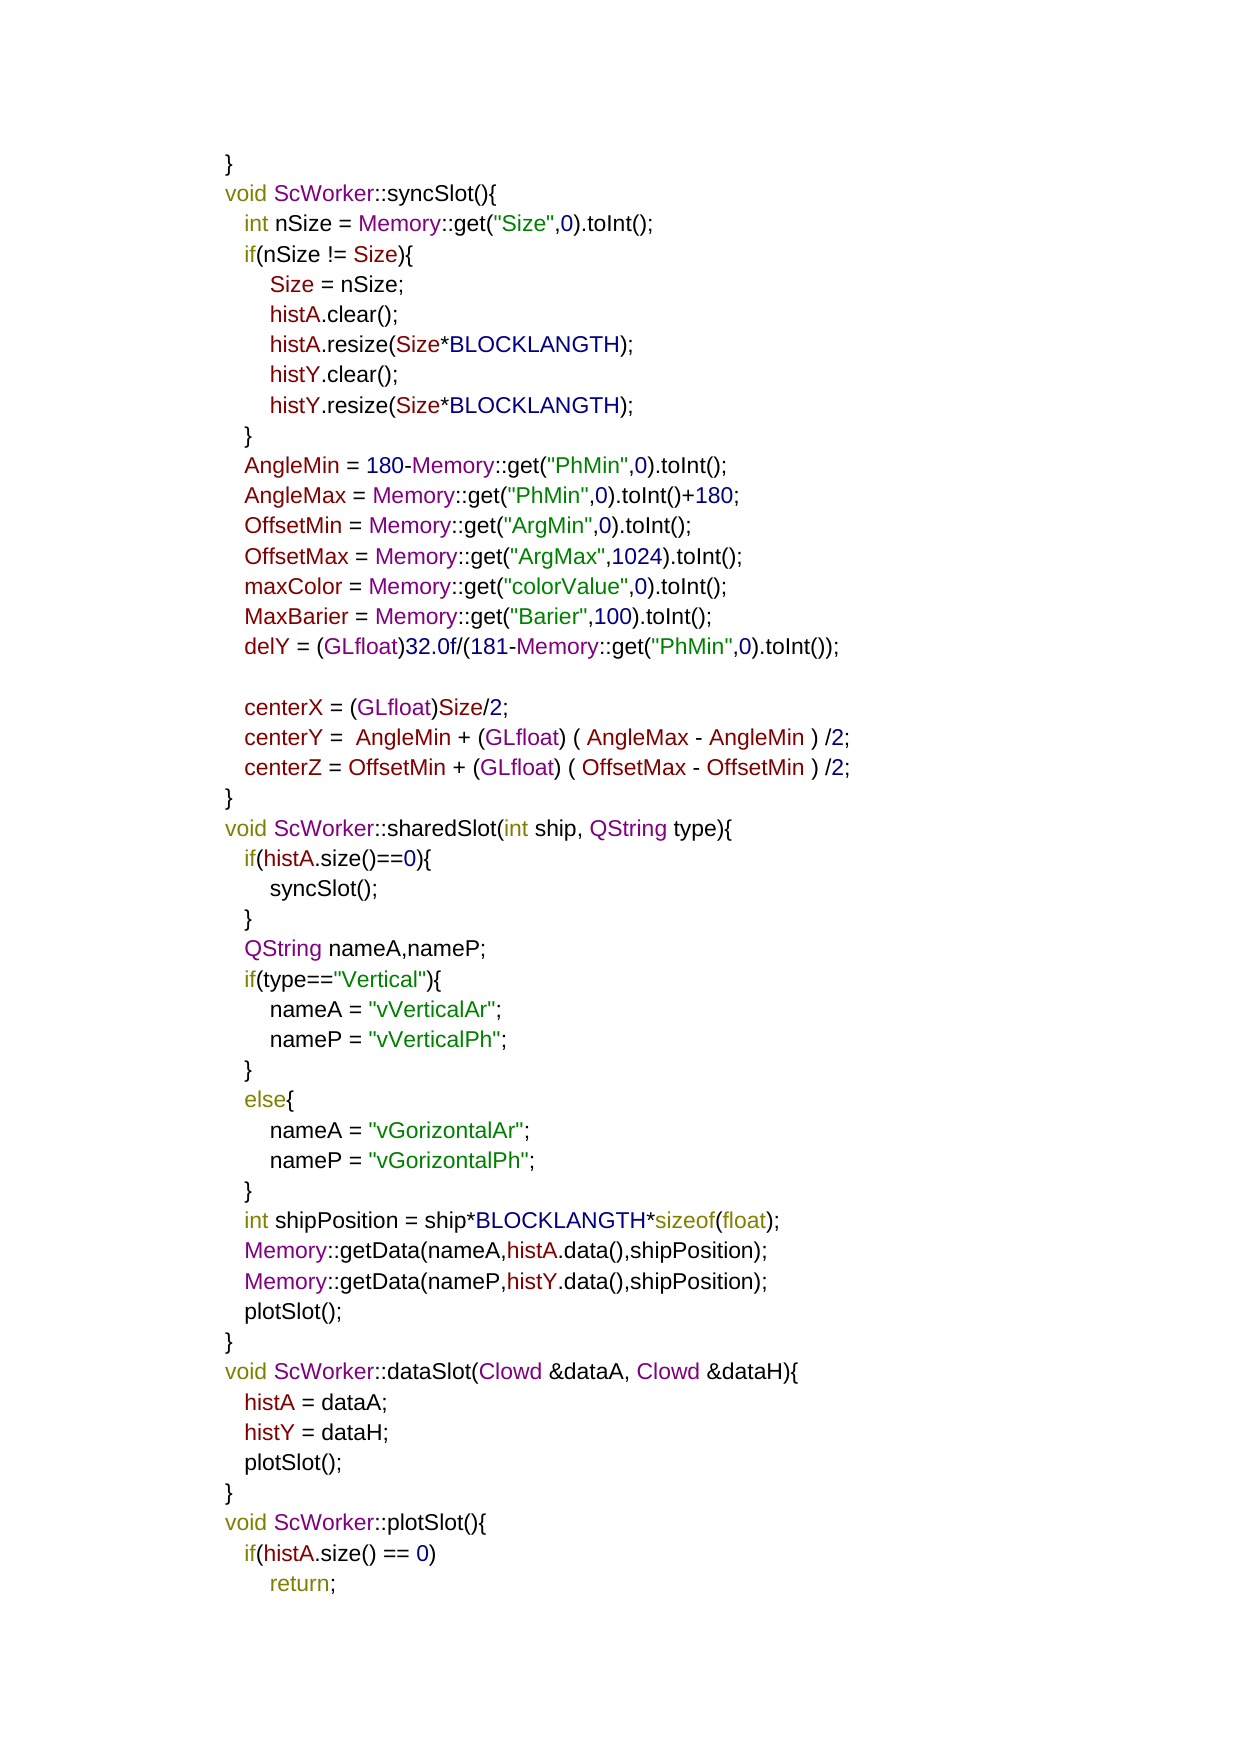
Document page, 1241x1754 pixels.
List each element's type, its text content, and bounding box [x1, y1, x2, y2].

text if(nSize != Size){ [150, 241, 1090, 267]
text histY.clear(); [150, 361, 1090, 388]
text histA.clear(); [150, 301, 1090, 327]
text Memory::getData(nameA,histA.data(),shipPosition); [150, 1237, 1090, 1264]
text void ScWorker::dataSlot(Clowd &dataA, Clowd &dataH){ [150, 1358, 1090, 1385]
text Size = nSize; [150, 271, 1090, 297]
text } [150, 905, 1090, 932]
text } [150, 422, 1090, 448]
text } [150, 1328, 1090, 1354]
text } [150, 150, 1090, 176]
text else{ [150, 1086, 1090, 1113]
text if(histA.size()==0){ [150, 845, 1090, 871]
text centerX = (GLfloat)Size/2; [150, 694, 1090, 720]
text if(type=="Vertical"){ [150, 966, 1090, 992]
text maxColor = Memory::get("colorValue",0).toInt(); [150, 573, 1090, 599]
text int nSize = Memory::get("Size",0).toInt(); [150, 210, 1090, 237]
text int shipPosition = ship*BLOCKLANGTH*sizeof(float); [150, 1207, 1090, 1234]
text MaxBarier = Memory::get("Barier",100).toInt(); [150, 603, 1090, 629]
text centerZ = OffsetMin + (GLfloat) ( OffsetMax - OffsetMin ) /2; [150, 754, 1090, 781]
text plotSlot(); [150, 1449, 1090, 1475]
text void ScWorker::syncSlot(){ [150, 180, 1090, 207]
text if(histA.size() == 0) [150, 1539, 1090, 1566]
text void ScWorker::sharedSlot(int ship, QString type){ [150, 814, 1090, 841]
text histA.resize(Size*BLOCKLANGTH); [150, 331, 1090, 358]
text } [150, 1056, 1090, 1083]
text OffsetMax = Memory::get("ArgMax",1024).toInt(); [150, 543, 1090, 569]
text nameA = "vGorizontalAr"; [150, 1117, 1090, 1143]
text } [150, 1177, 1090, 1203]
text Memory::getData(nameP,histY.data(),shipPosition); [150, 1268, 1090, 1294]
text histA = dataA; [150, 1388, 1090, 1415]
text nameP = "vVerticalPh"; [150, 1026, 1090, 1052]
text AngleMin = 180-Memory::get("PhMin",0).toInt(); [150, 452, 1090, 478]
text } [150, 1479, 1090, 1506]
text QString nameA,nameP; [150, 935, 1090, 962]
text nameA = "vVerticalAr"; [150, 996, 1090, 1022]
text void ScWorker::plotSlot(){ [150, 1509, 1090, 1536]
text delY = (GLfloat)32.0f/(181-Memory::get("PhMin",0).toInt()); [150, 633, 1090, 660]
text } [150, 784, 1090, 811]
text nameP = "vGorizontalPh"; [150, 1147, 1090, 1173]
text return; [150, 1570, 1090, 1596]
text syncSlot(); [150, 875, 1090, 901]
text histY.resize(Size*BLOCKLANGTH); [150, 392, 1090, 418]
text plotSlot(); [150, 1298, 1090, 1324]
text AngleMax = Memory::get("PhMin",0).toInt()+180; [150, 482, 1090, 509]
text centerY = AngleMin + (GLfloat) ( AngleMax - AngleMin ) /2; [150, 724, 1090, 750]
text histY = dataH; [150, 1419, 1090, 1445]
text OffsetMin = Memory::get("ArgMin",0).toInt(); [150, 512, 1090, 539]
